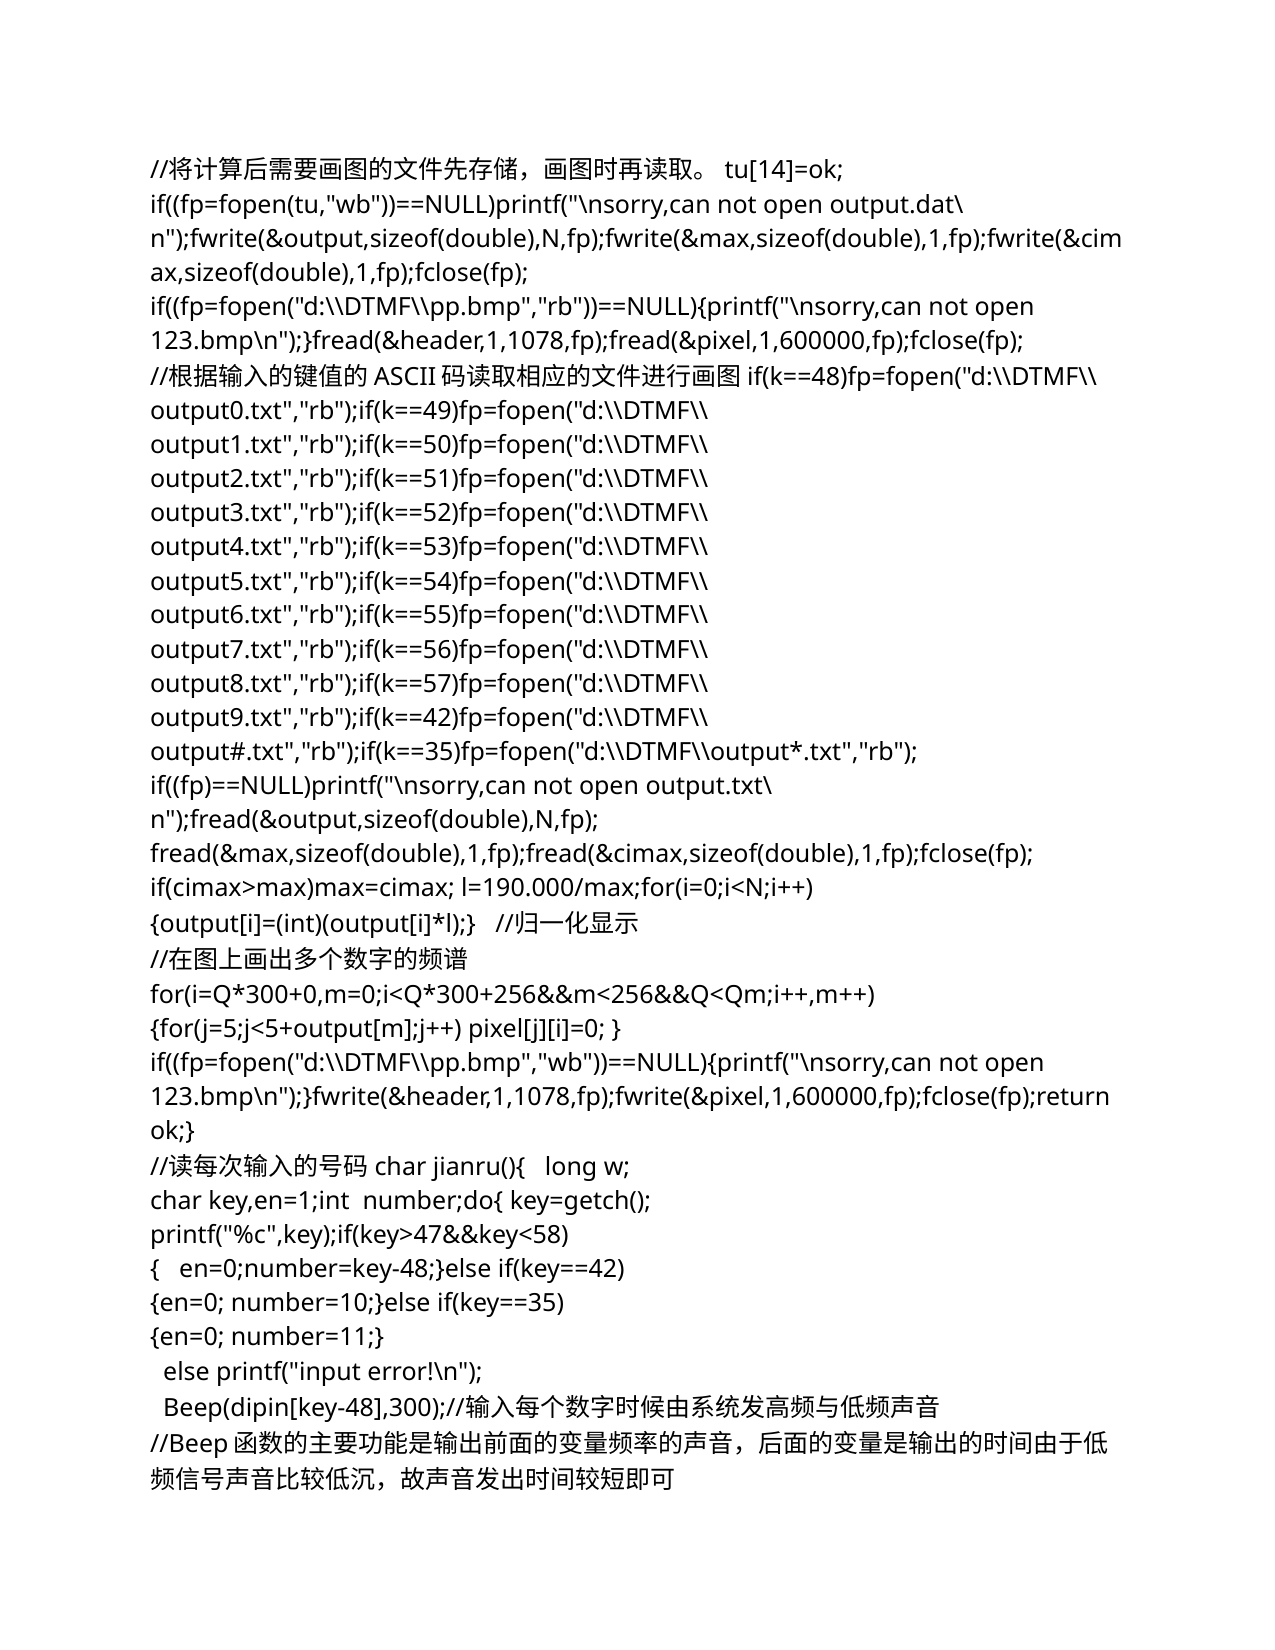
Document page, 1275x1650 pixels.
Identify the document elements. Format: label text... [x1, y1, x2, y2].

text char key,en=1;int number;do{ key=getch(); [150, 1138, 1125, 1172]
text //根据输入的键值的ASCII码读取相应的文件进行画图 if(k==48)fp=fopen("d:\\DTMF\\output0.txt","rb");if(k==49)fp=fopen("d:\\DTMF\\output1.txt","rb");if(k==50)fp=fopen("d:\\DTMF\\output2.txt","rb");if(k==51)fp=fopen("d:\\DTMF\\output3.txt","rb");if(k==52)fp=fopen("d:\\DTMF\\output4.txt","rb");if(k==53)fp=fopen("d:\\DTMF\\output5.txt","rb");if(k==54)fp=fopen("d:\\DTMF\\output6.txt","rb");if(k==55)fp=fopen("d:\\DTMF\\output7.txt","rb");if(k==56)fp=fopen("d:\\DTMF\\output8.txt","rb");if(k==57)fp=fopen("d:\\DTMF\\output9.txt","rb");if(k==42)fp=fopen("d:\\DTMF\\output#.txt","rb");if(k==35)fp=fopen("d:\\DTMF\\output*.txt","rb"); [150, 320, 1125, 729]
text //读每次输入的号码 char jianru(){ long w; [150, 1104, 1125, 1138]
text {en=0; number=10;}else if(key==35) [150, 1240, 1125, 1274]
text //Beep函数的主要功能是输出前面的变量频率的声音，后面的变量是输出的时间由于低频信号声音比较低沉，故声音发出时间较短即可 [150, 1376, 1125, 1444]
text for(i=Q*300+0,m=0;i<Q*300+256&&m<256&&Q<Qm;i++,m++) {for(j=5;j<5+output[m];j++) pixel[j][i]=0; } [150, 933, 1125, 1002]
text //在图上画出多个数字的频谱 [150, 899, 1125, 933]
text {en=0; number=11;} [150, 1274, 1125, 1308]
text if((fp=fopen(tu,"wb"))==NULL)printf("\nsorry,can not open output.dat\n");fwrite(&output,sizeof(double),N,fp);fwrite(&max,sizeof(double),1,fp);fwrite(&cimax,sizeof(double),1,fp);fclose(fp); [150, 150, 1125, 252]
text Beep(dipin[key-48],300);//输入每个数字时候由系统发高频与低频声音 [150, 1342, 1125, 1376]
text if((fp=fopen("d:\\DTMF\\pp.bmp","wb"))==NULL){printf("\nsorry,can not open 123.bmp\n");}fwrite(&header,1,1078,fp);fwrite(&pixel,1,600000,fp);fclose(fp);return ok;} [150, 1002, 1125, 1104]
text if((fp)==NULL)printf("\nsorry,can not open output.txt\n");fread(&output,sizeof(double),N,fp); [150, 729, 1125, 797]
text if(cimax>max)max=cimax; l=190.000/max;for(i=0;i<N;i++) [150, 831, 1125, 865]
text fread(&max,sizeof(double),1,fp);fread(&cimax,sizeof(double),1,fp);fclose(fp); [150, 797, 1125, 831]
text { en=0;number=key-48;}else if(key==42) [150, 1206, 1125, 1240]
text {output[i]=(int)(output[i]*l);} //归一化显示 [150, 865, 1125, 899]
text if((fp=fopen("d:\\DTMF\\pp.bmp","rb"))==NULL){printf("\nsorry,can not open 123.bmp\n");}fread(&header,1,1078,fp);fread(&pixel,1,600000,fp);fclose(fp); [150, 252, 1125, 320]
text else printf("input error!\n"); [150, 1308, 1125, 1342]
text printf("%c",key);if(key>47&&key<58) [150, 1172, 1125, 1206]
